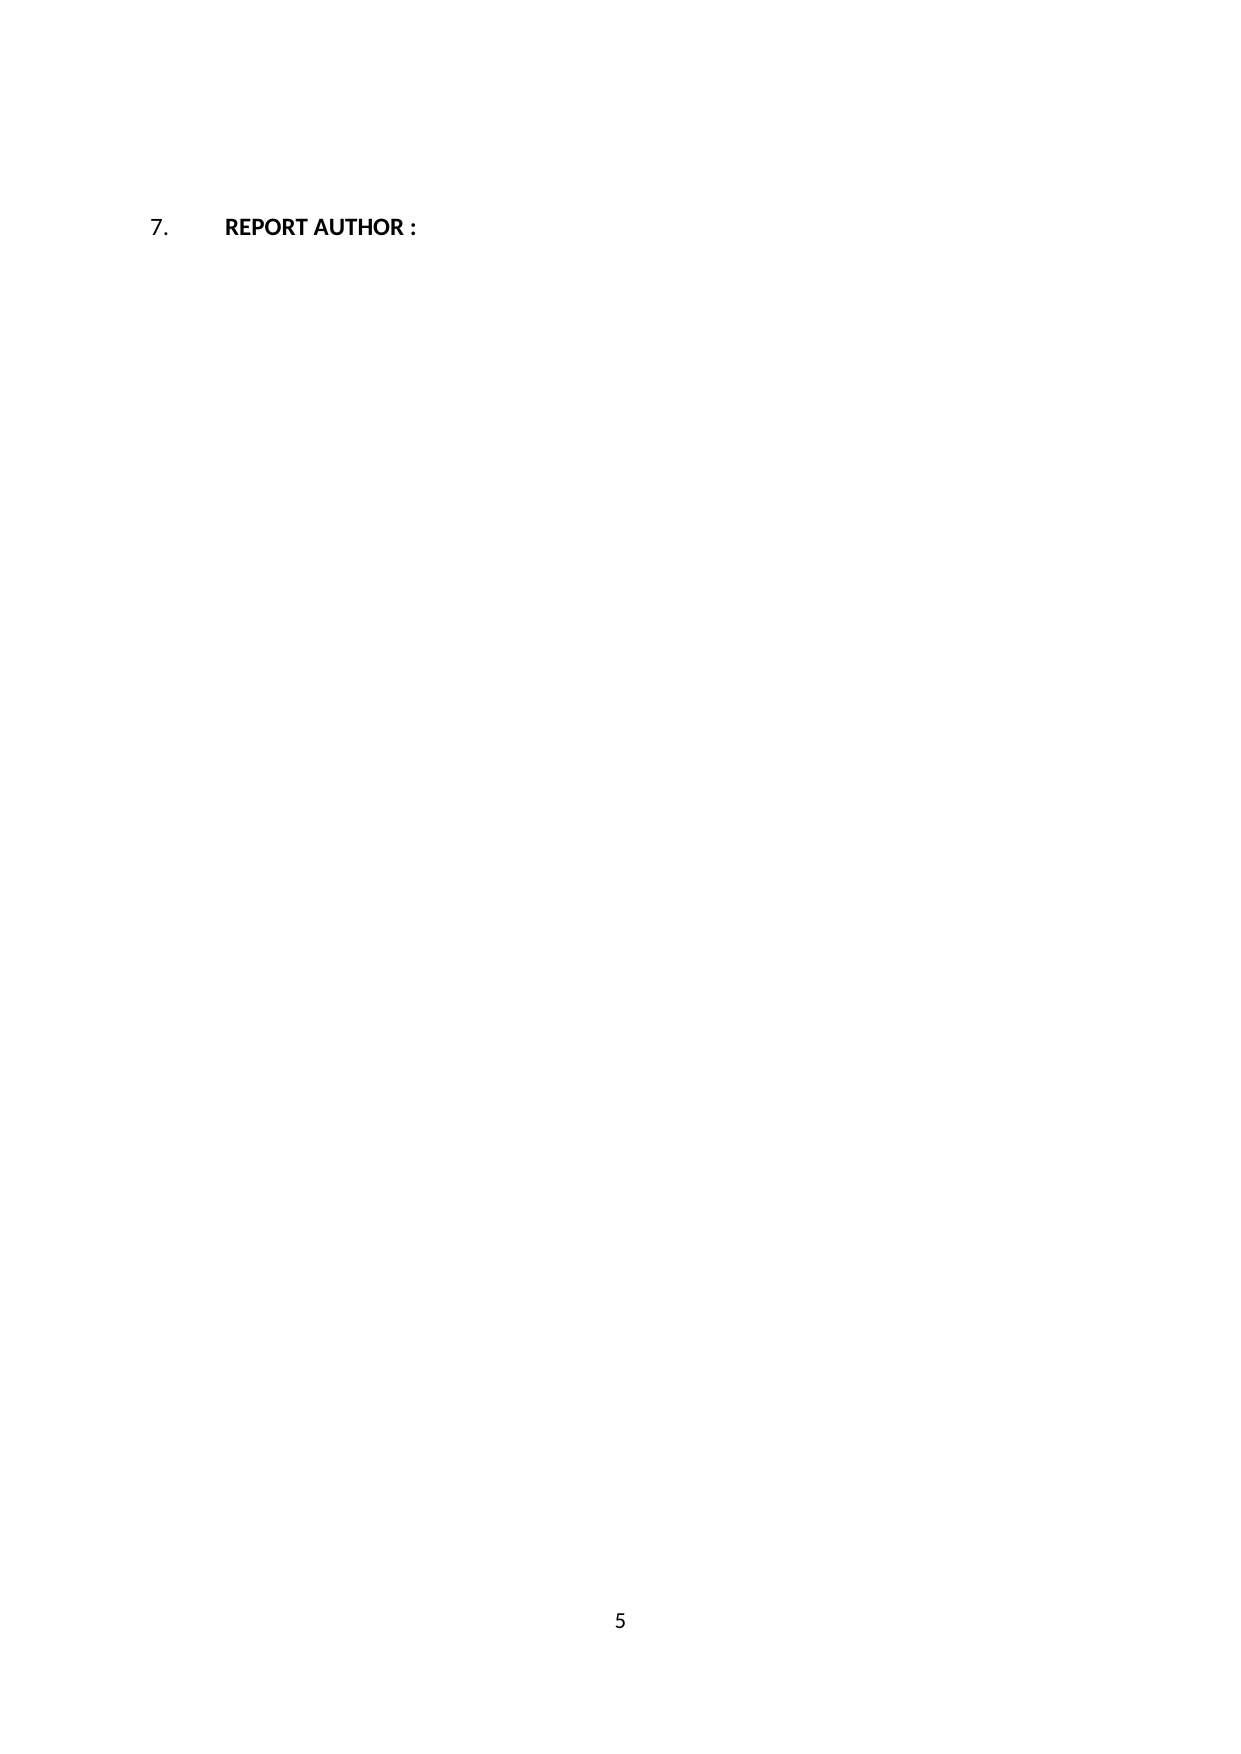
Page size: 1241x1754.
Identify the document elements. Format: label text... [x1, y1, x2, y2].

list REPORT AUTHOR : [150, 211, 1090, 242]
